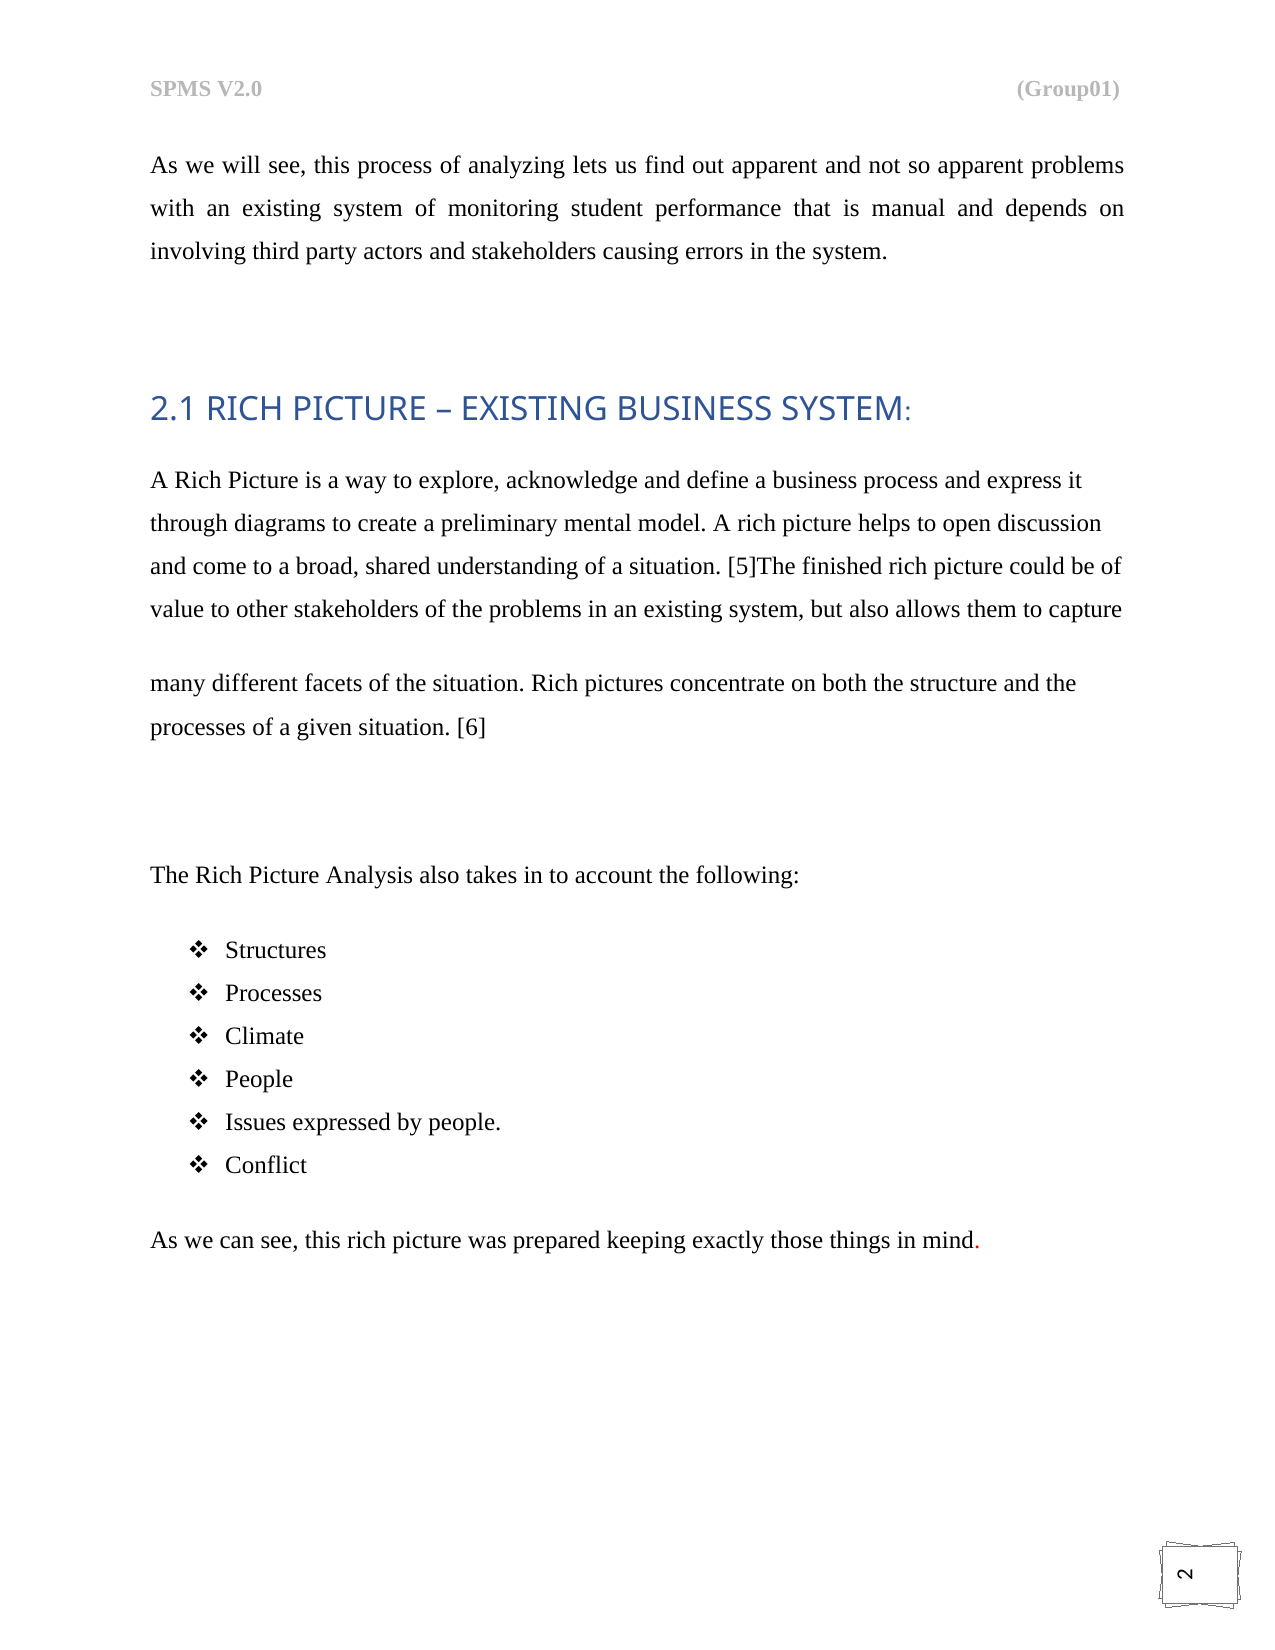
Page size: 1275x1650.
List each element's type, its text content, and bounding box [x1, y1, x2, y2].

list Processes [187, 978, 1125, 1007]
list Climate [187, 1021, 1125, 1050]
subtitle 2.1 RICH PICTURE – EXISTING BUSINESS SYSTEM: [150, 384, 1125, 430]
text A Rich Picture is a way to explore, acknowledge and define a business process and express it through diagrams to create a preliminary mental model. A rich picture helps to open discussion and come to a broad, shared understanding of a situation. [5]The finished rich picture could be of value to other stakeholders of the problems in an existing system, but also allows them to capture [150, 465, 1125, 623]
list Structures [187, 935, 1125, 963]
list Issues expressed by people. [187, 1107, 1125, 1136]
list Conflict [187, 1150, 1125, 1179]
text As we will see, this process of analyzing lets us find out apparent and not so apparent problems with an existing system of monitoring student performance that is manual and depends on involving third party actors and stakeholders causing errors in the system. [150, 150, 1125, 265]
text The Rich Picture Analysis also takes in to account the following: [150, 860, 1125, 889]
text As we can see, this rich picture was prepared keeping exactly those things in mind. [150, 1225, 1125, 1253]
text many different facets of the situation. Rich pictures concentrate on both the structure and the processes of a given situation. [6] [150, 668, 1125, 740]
list People [187, 1064, 1125, 1093]
